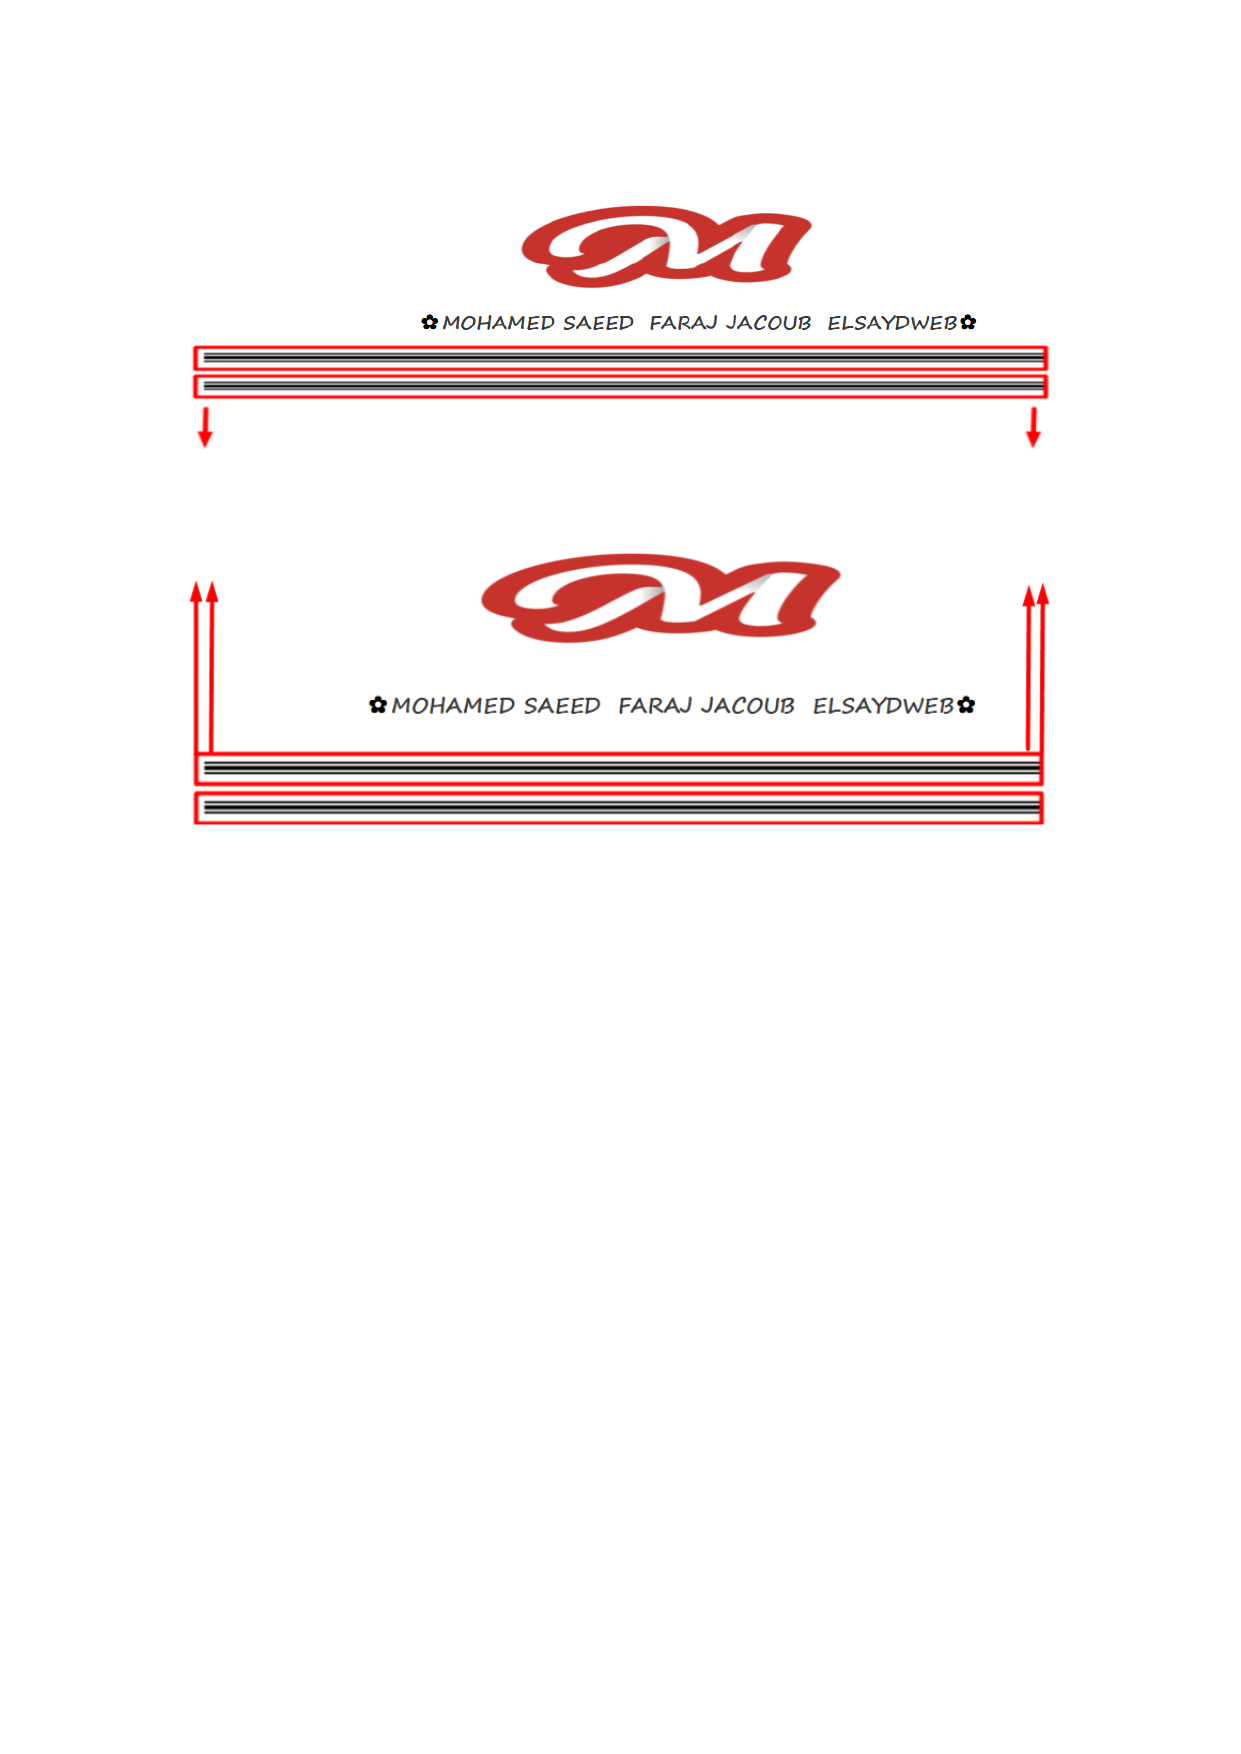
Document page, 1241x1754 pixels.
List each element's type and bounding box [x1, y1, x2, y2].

picture [187, 527, 1053, 832]
picture [187, 203, 1053, 450]
